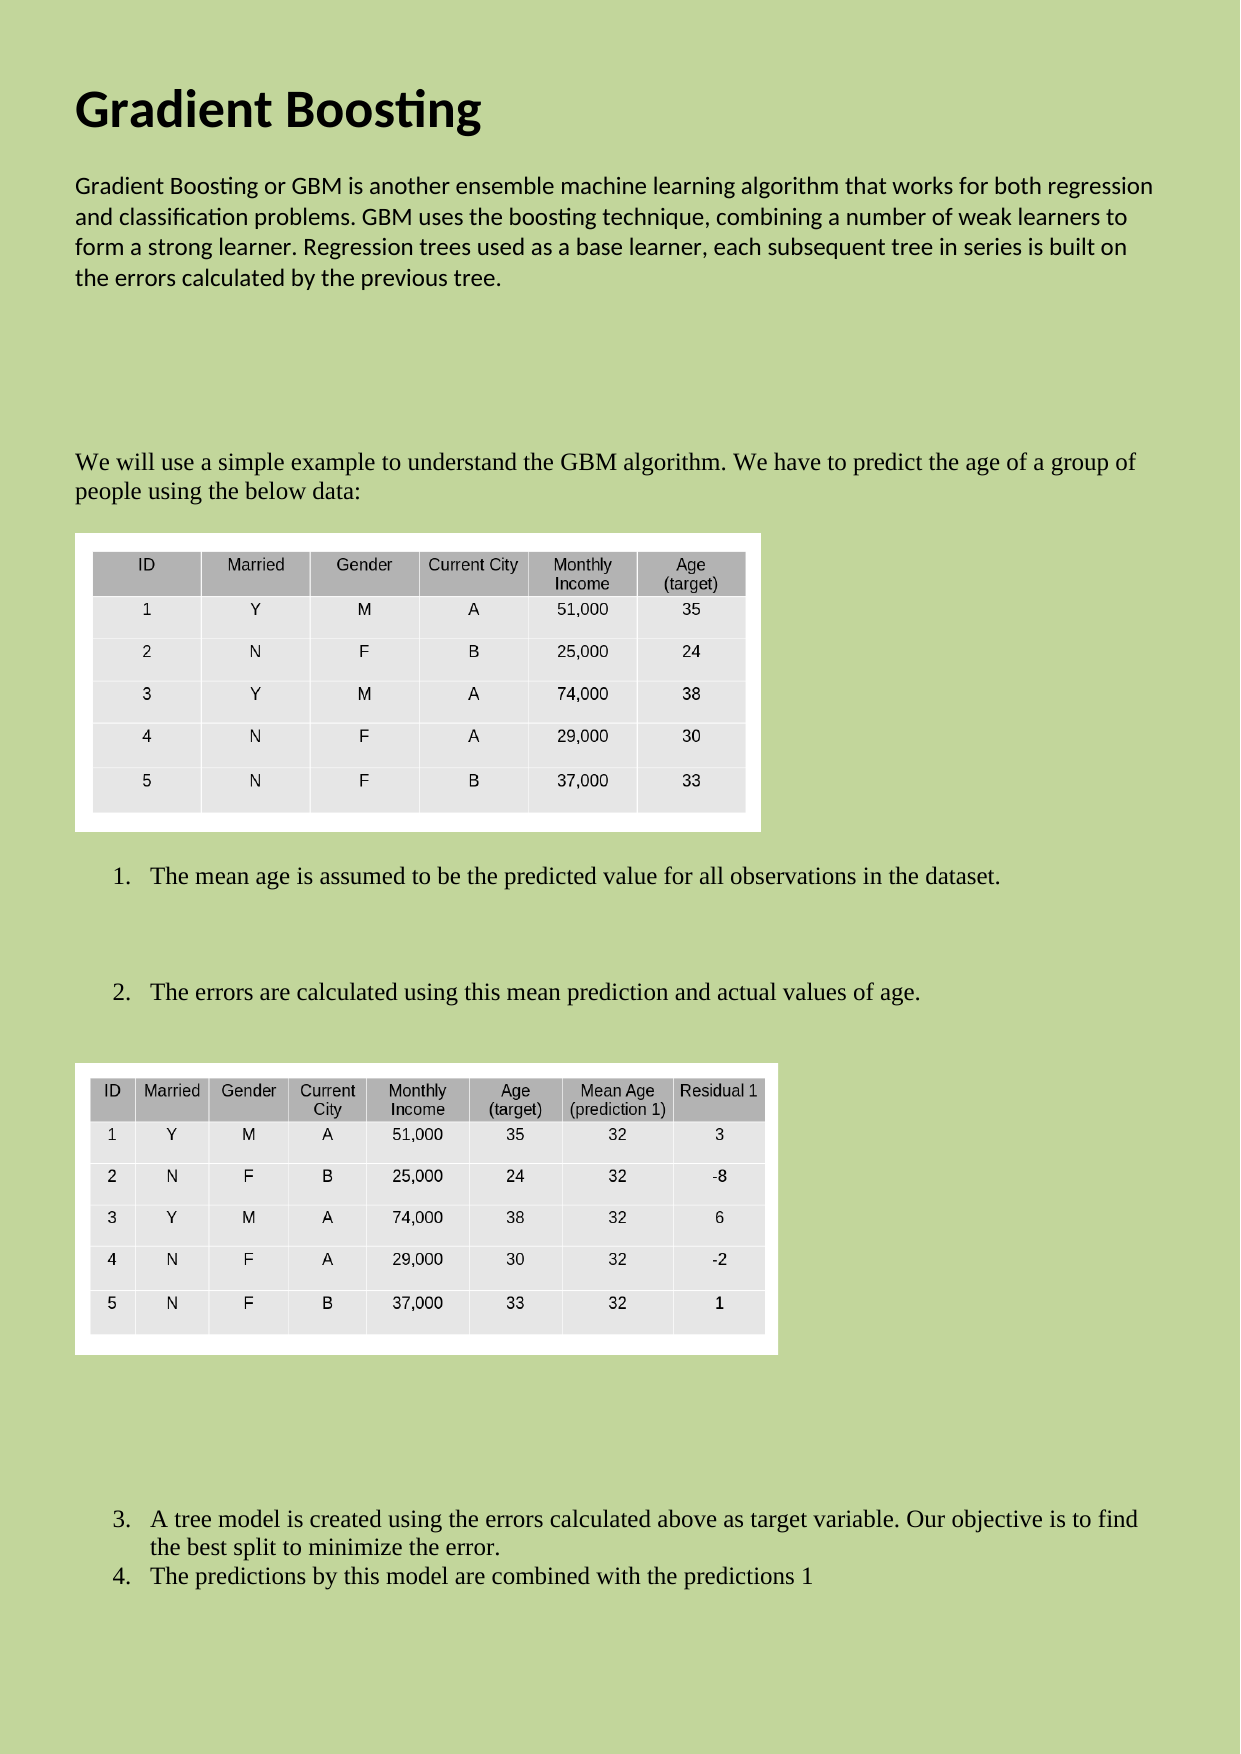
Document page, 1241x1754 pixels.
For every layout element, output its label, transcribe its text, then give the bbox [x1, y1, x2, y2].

list The mean age is assumed to be the predicted value for all observations in the dataset. [112, 861, 1165, 890]
picture [75, 1063, 779, 1355]
text Gradient Boosting or GBM is another ensemble machine learning algorithm that works for both regression and classification problems. GBM uses the boosting technique, combining a number of weak learners to form a strong learner. Regression trees used as a base learner, each subsequent tree in series is built on the errors calculated by the previous tree. [75, 170, 1165, 292]
picture [75, 533, 761, 832]
list A tree model is created using the errors calculated above as target variable. Our objective is to find the best split to minimize the error. [112, 1504, 1165, 1561]
text We will use a simple example to understand the GBM algorithm. We have to predict the age of a group of people using the below data: [75, 447, 1165, 504]
text Gradient Boosting [75, 75, 1165, 141]
list The errors are calculated using this mean prediction and actual values of age. [112, 977, 1165, 1006]
list The predictions by this model are combined with the predictions 1 [112, 1561, 1165, 1590]
